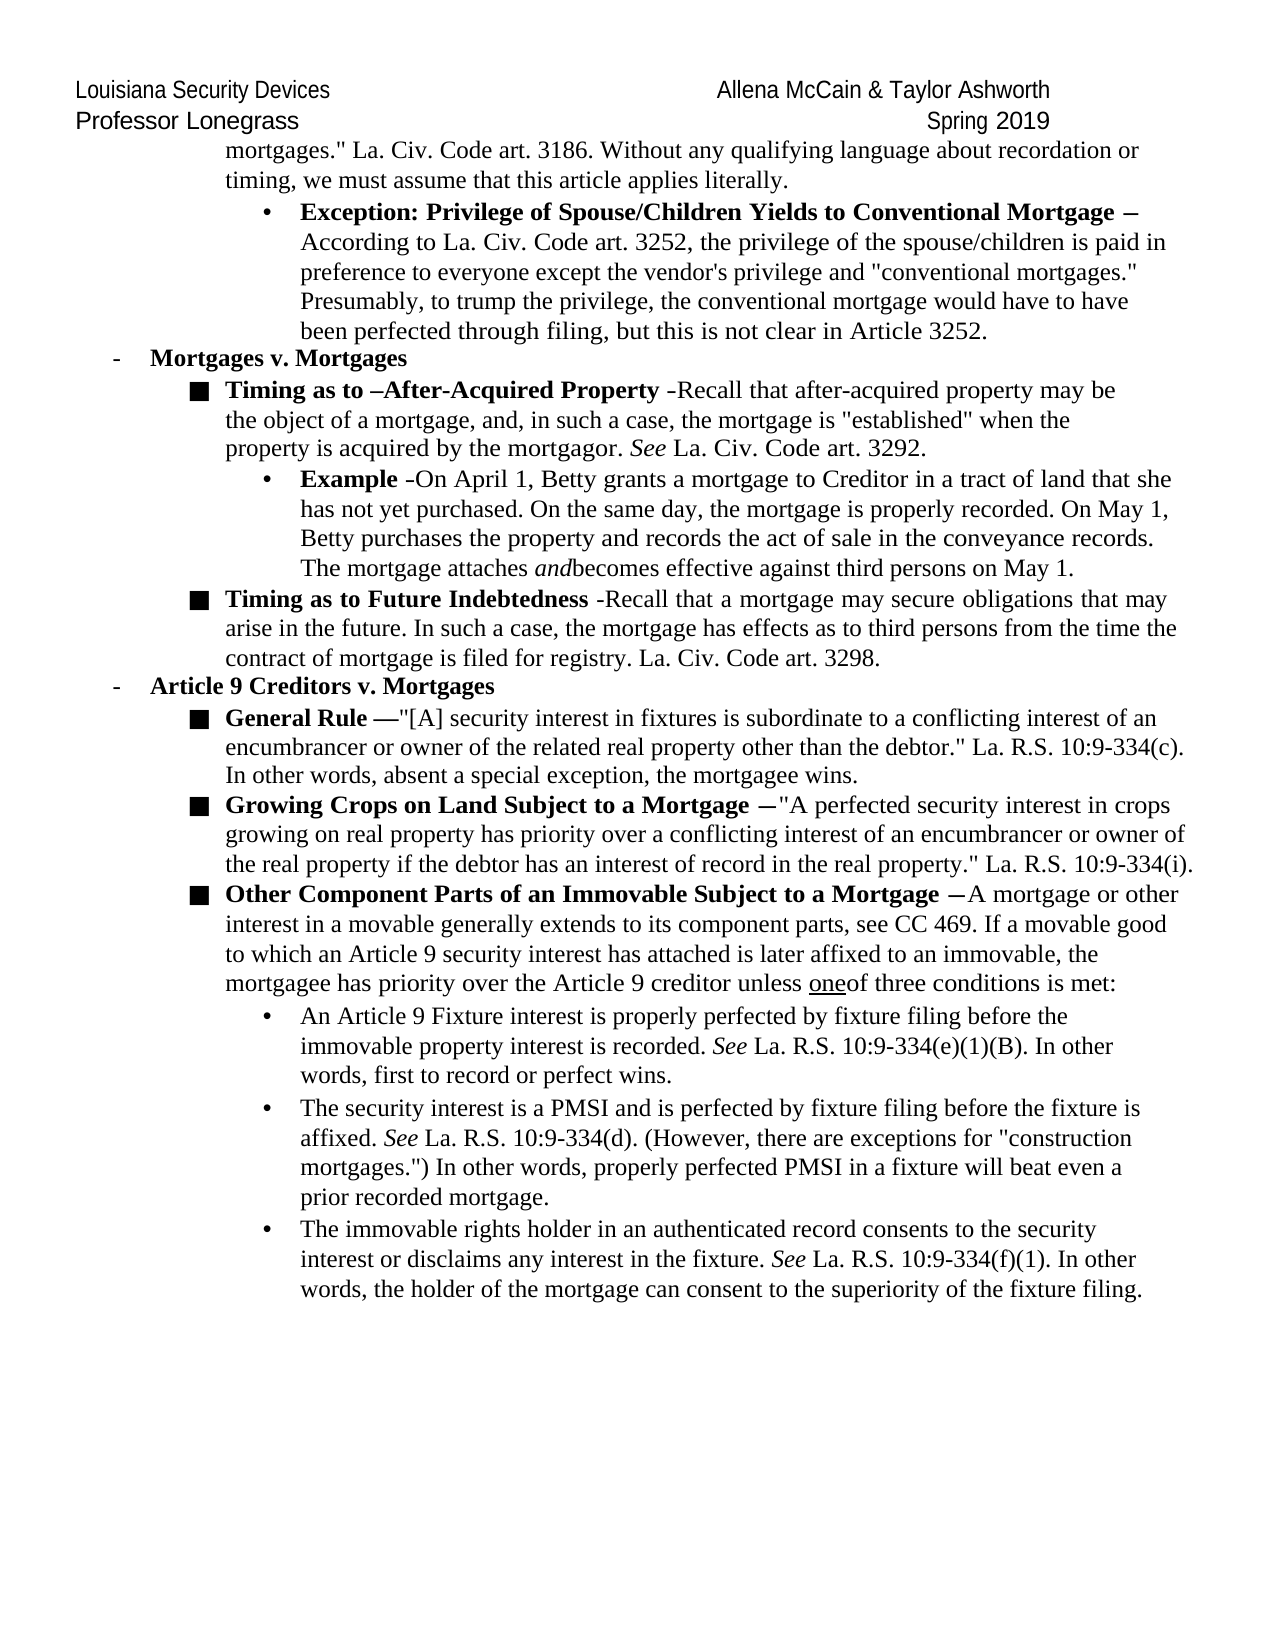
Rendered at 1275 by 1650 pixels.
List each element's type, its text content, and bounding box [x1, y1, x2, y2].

list Timing as to –After-Acquired Property -Recall that after-acquired property may be the object of a mortgage, and, in such a case, the mortgage is "established" when the property is acquired by the mortgagor. See La. Civ. Code art. 3292. [187, 372, 1146, 462]
list General Rule —"[A] security interest in fixtures is subordinate to a conflicting interest of an encumbrancer or owner of the related real property other than the debtor." La. R.S. 10:9-334(c). In other words, absent a special exception, the mortgagee wins. [187, 699, 1186, 789]
text mortgages." La. Civ. Code art. 3186. Without any qualifying language about recordation or timing, we must assume that this article applies literally. [225, 135, 1195, 194]
list Growing Crops on Land Subject to a Mortgage -"A perfected security interest in crops growing on real property has priority over a conflicting interest of an encumbrancer or owner of the real property if the debtor has an interest of record in the real property." La. R.S. 10:9-334(i). [187, 789, 1194, 879]
subtitle Mortgages v. Mortgages [112, 345, 1217, 372]
text arise in the future. In such a case, the mortgage has effects as to third persons from the time the contract of mortgage is filed for registry. La. Civ. Code art. 3298. [225, 613, 1217, 672]
list Example -On April 1, Betty grants a mortgage to Creditor in a tract of land that she has not yet purchased. On the same day, the mortgage is properly recorded. On May 1, Betty purchases the property and records the act of sale in the conveyance records. The mortgage attaches andbecomes effective against third persons on May 1. [263, 464, 1194, 582]
list The security interest is a PMSI and is perfected by fixture filing before the fixture is affixed. See La. R.S. 10:9-334(d). (However, there are exceptions for "construction mortgages.") In other words, properly perfected PMSI in a fixture will beat even a prior recorded mortgage. [263, 1093, 1177, 1211]
list Timing as to Future Indebtedness -Recall that a mortgage may secure obligations that may [187, 582, 1217, 613]
list Exception: Privilege of Spouse/Children Yields to Conventional Mortgage - According to La. Civ. Code art. 3252, the privilege of the spouse/children is paid in preference to everyone except the vendor's privilege and "conventional mortgages." Presumably, to trump the privilege, the conventional mortgage would have to have been perfected through filing, but this is not clear in Article 3252. [263, 197, 1181, 344]
list An Article 9 Fixture interest is properly perfected by fixture filing before the immovable property interest is recorded. See La. R.S. 10:9-334(e)(1)(B). In other words, first to record or perfect wins. [263, 1001, 1186, 1089]
list The immovable rights holder in an authenticated record consents to the security interest or disclaims any interest in the fixture. See La. R.S. 10:9-334(f)(1). In other words, the holder of the mortgage can consent to the superiority of the fixture filing. [263, 1214, 1176, 1302]
subtitle Article 9 Creditors v. Mortgages [112, 672, 1217, 699]
list Other Component Parts of an Immovable Subject to a Mortgage -A mortgage or other interest in a movable generally extends to its component parts, see CC 469. If a movable good to which an Article 9 security interest has attached is later affixed to an immovable, the mortgagee has priority over the Article 9 creditor unless oneof three conditions is met: [187, 879, 1192, 998]
